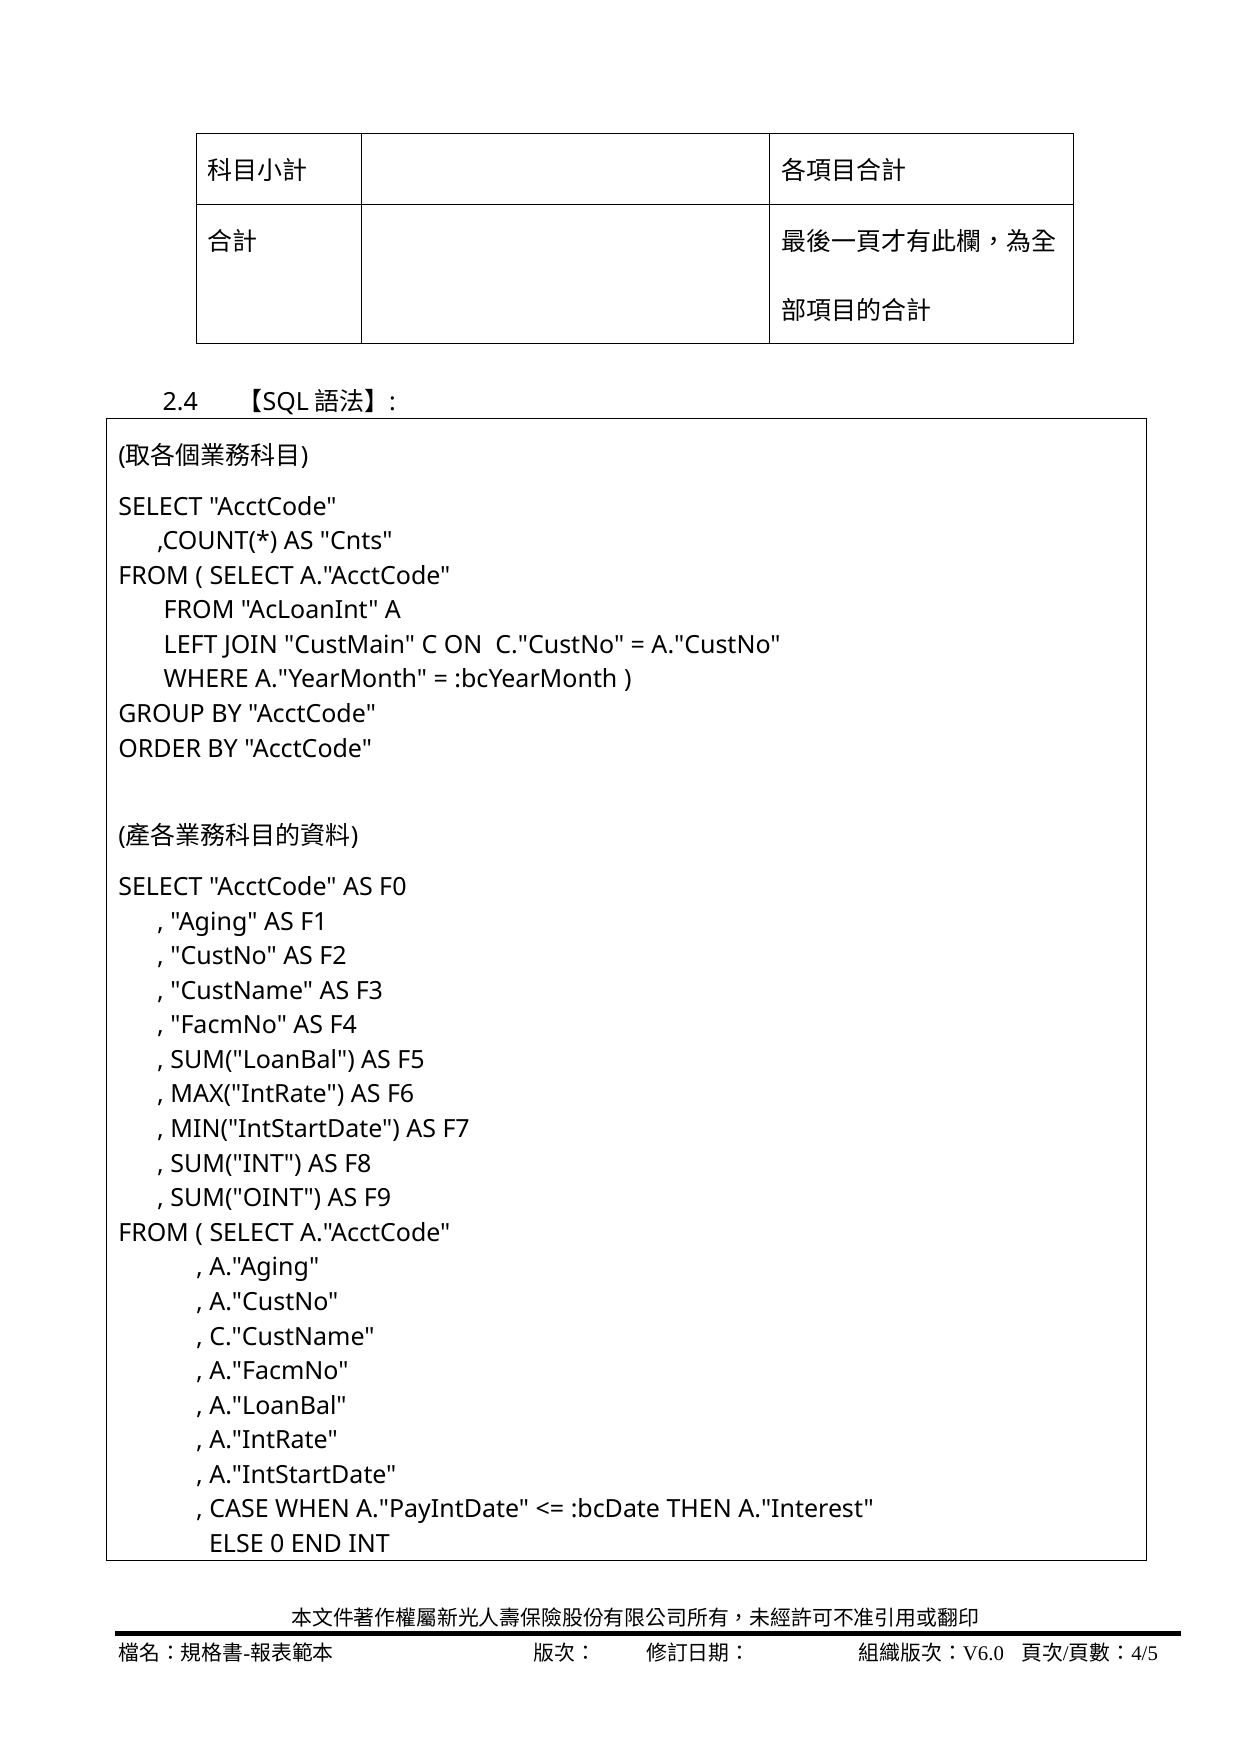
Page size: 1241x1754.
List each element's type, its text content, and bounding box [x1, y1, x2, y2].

table_cell 最後一頁才有此欄，為全部項目的合計 [770, 205, 1073, 343]
table_cell [362, 134, 769, 203]
table_cell 科目小計 [197, 134, 361, 203]
table_cell [362, 205, 769, 343]
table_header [107, 419, 1146, 1560]
subtitle 【SQL語法】: [162, 381, 1152, 418]
table_cell 各項目合計 [770, 134, 1073, 203]
table_cell 合計 [197, 205, 361, 343]
